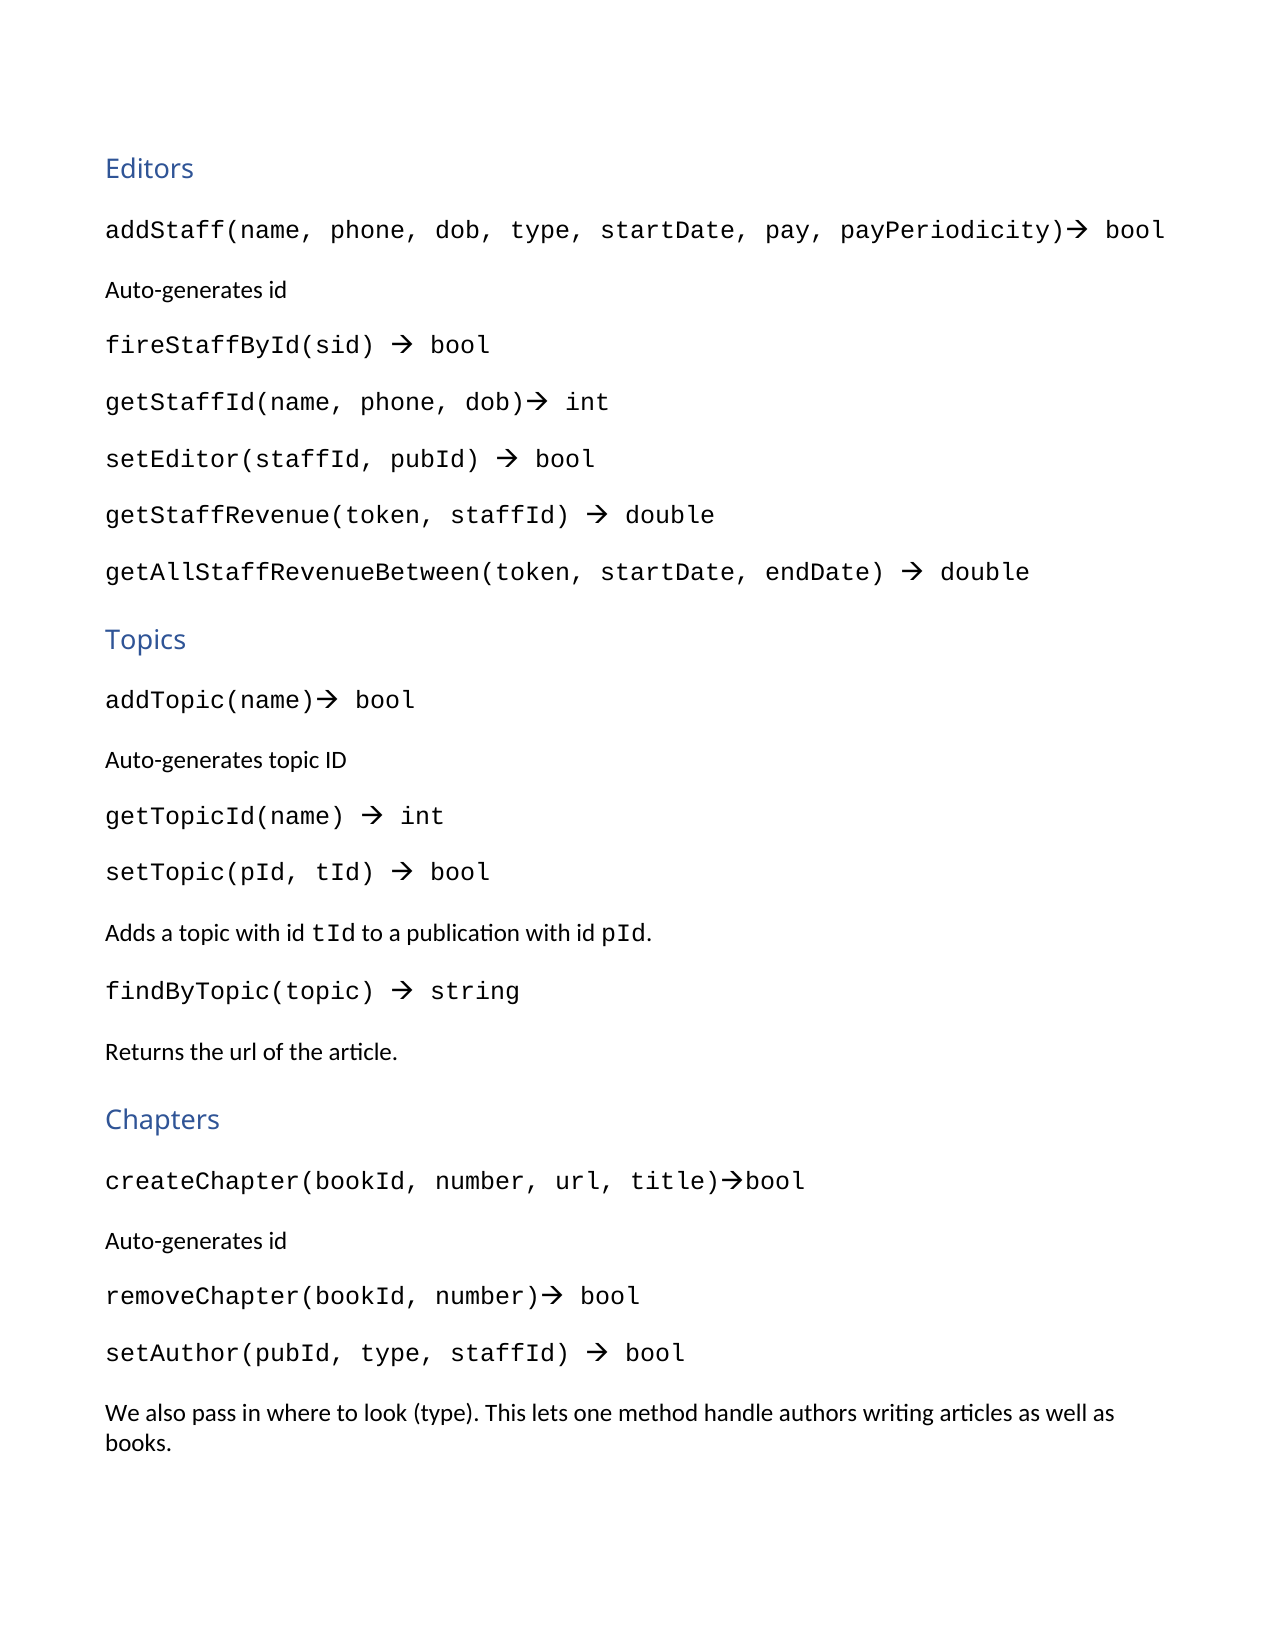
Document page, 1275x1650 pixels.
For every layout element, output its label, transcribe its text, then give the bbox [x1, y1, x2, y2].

text setTopic(pId, tId) bool [105, 860, 1170, 888]
subtitle Chapters [105, 1101, 1170, 1138]
text findByTopic(topic) string [105, 979, 1170, 1007]
text addTopic(name) bool [105, 688, 1170, 716]
text setAuthor(pubId, type, staffId) bool [105, 1340, 1170, 1369]
text getStaffRevenue(token, staffId) double [105, 503, 1170, 531]
subtitle Topics [105, 620, 1170, 657]
text Auto-generates topic ID [105, 744, 1170, 775]
text createChapter(bookId, number, url, title)bool [105, 1168, 1170, 1197]
text Adds a topic with id tId to a publication with id pId. [105, 917, 1170, 948]
text getTopicId(name) int [105, 803, 1170, 832]
text getStaffId(name, phone, dob) int [105, 389, 1170, 418]
text Returns the url of the article. [105, 1036, 1170, 1066]
text fireStaffById(sid) bool [105, 333, 1170, 361]
text getAllStaffRevenueBetween(token, startDate, endDate) double [105, 559, 1170, 588]
text setEditor(staffId, pubId) bool [105, 446, 1170, 474]
text Auto-generates id [105, 1225, 1170, 1255]
text We also pass in where to look (type). This lets one method handle authors writing articles as well as books. [105, 1397, 1170, 1458]
text addStaff(name, phone, dob, type, startDate, pay, payPeriodicity) bool [105, 217, 1170, 246]
text removeChapter(bookId, number) bool [105, 1284, 1170, 1312]
text Auto-generates id [105, 274, 1170, 304]
subtitle Editors [105, 150, 1170, 187]
